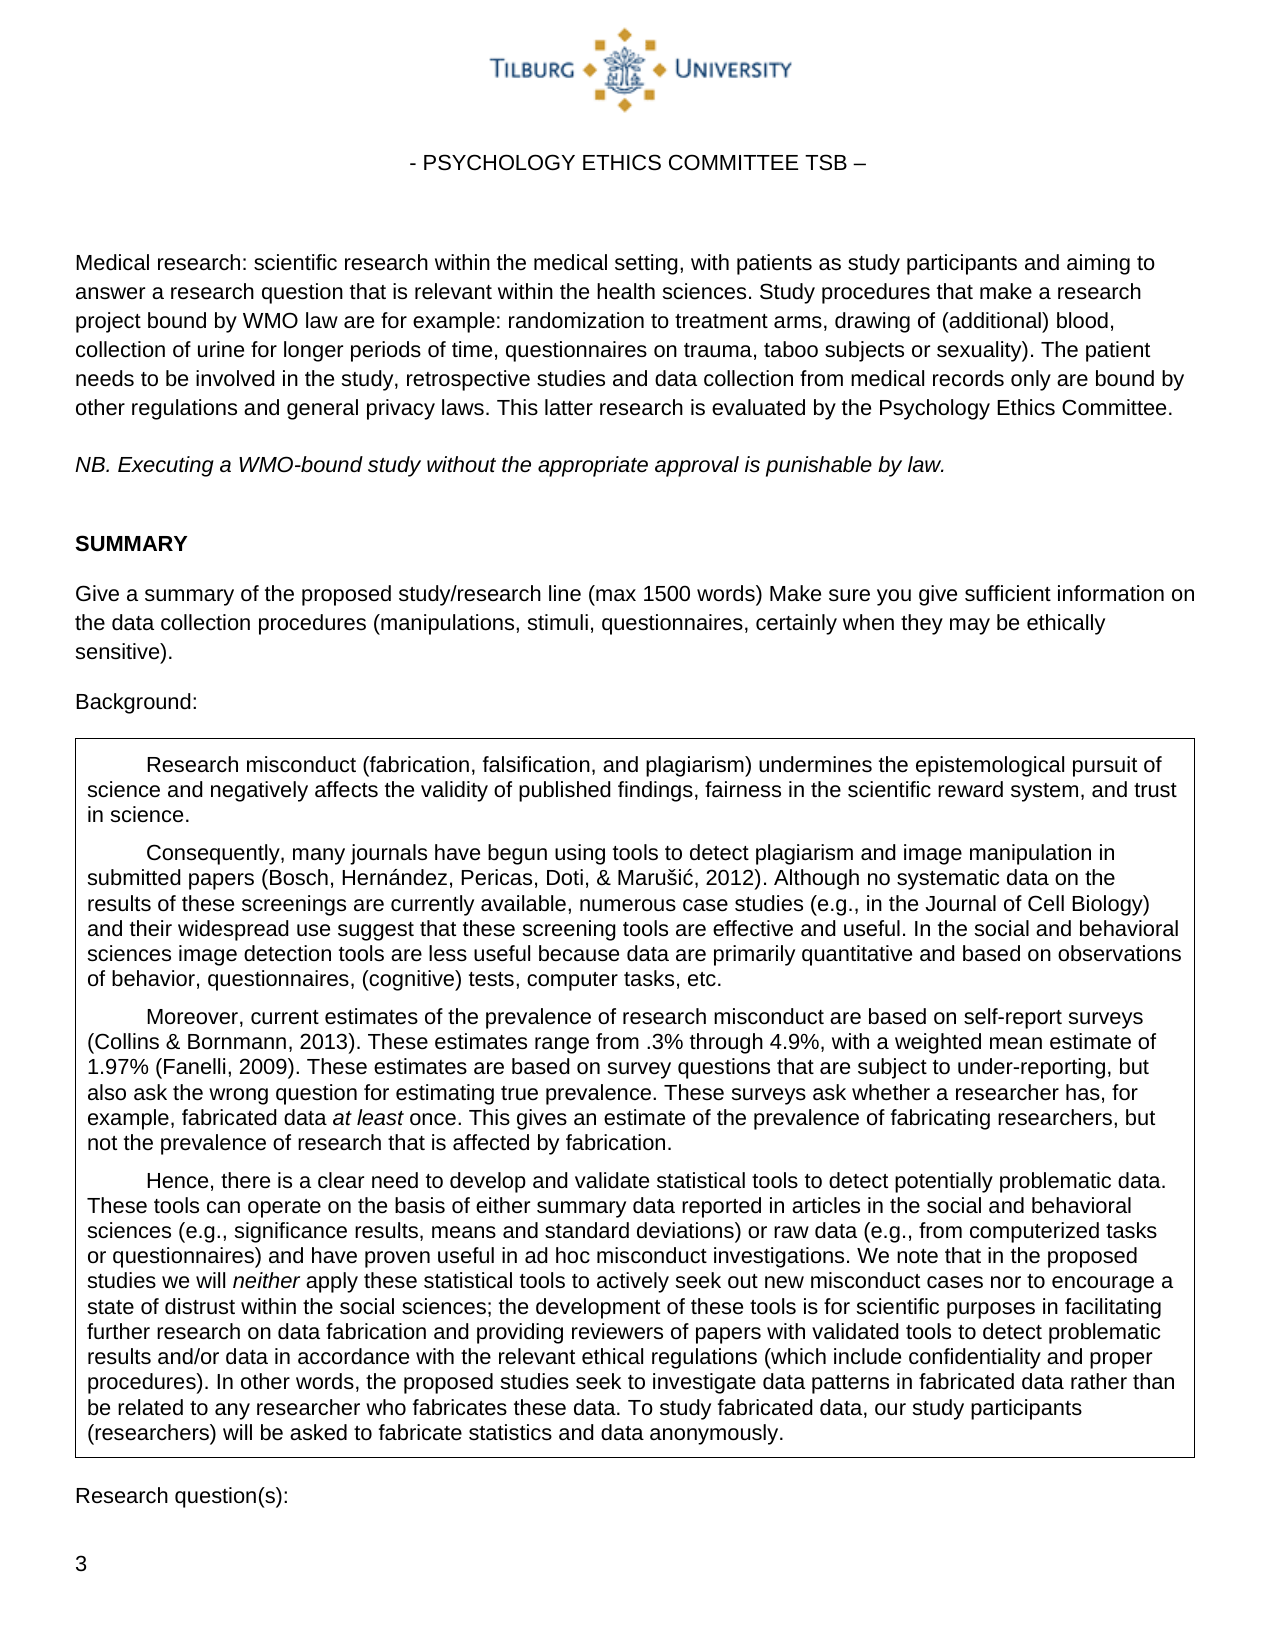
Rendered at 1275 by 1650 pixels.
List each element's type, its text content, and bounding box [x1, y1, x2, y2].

table_header Research misconduct (fabrication, falsification, and plagiarism) undermines the epistemological pursuit of science and negatively affects the validity of published findings, fairness in the scientific reward system, and trust in science. Consequently, many journals have begun using tools to detect plagiarism and image manipulation in submitted papers (Bosch, Hernández, Pericas, Doti, & Marušić, 2012). Although no systematic data on the results of these screenings are currently available, numerous case studies (e.g., in the Journal of Cell Biology) and their widespread use suggest that these screening tools are effective and useful. In the social and behavioral sciences image detection tools are less useful because data are primarily quantitative and based on observations of behavior, questionnaires, (cognitive) tests, computer tasks, etc. Moreover, current estimates of the prevalence of research misconduct are based on self-report surveys (Collins & Bornmann, 2013). These estimates range from .3% through 4.9%, with a weighted mean estimate of 1.97% (Fanelli, 2009). These estimates are based on survey questions that are subject to under-reporting, but also ask the wrong question for estimating true prevalence. These surveys ask whether a researcher has, for example, fabricated data at least once. This gives an estimate of the prevalence of fabricating researchers, but not the prevalence of research that is affected by fabrication. Hence, there is a clear need to develop and validate statistical tools to detect potentially problematic data. These tools can operate on the basis of either summary data reported in articles in the social and behavioral sciences (e.g., significance results, means and standard deviations) or raw data (e.g., from computerized tasks or questionnaires) and have proven useful in ad hoc misconduct investigations. We note that in the proposed studies we will neither apply these statistical tools to actively seek out new misconduct cases nor to encourage a state of distrust within the social sciences; the development of these tools is for scientific purposes in facilitating further research on data fabrication and providing reviewers of papers with validated tools to detect problematic results and/or data in accordance with the relevant ethical regulations (which include confidentiality and proper procedures). In other words, the proposed studies seek to investigate data patterns in fabricated data rather than be related to any researcher who fabricates these data. To study fabricated data, our study participants (researchers) will be asked to fabricate statistics and data anonymously. [76, 739, 1194, 1457]
text Research question(s): [75, 1483, 1200, 1508]
text NB. Executing a WMO-bound study without the appropriate approval is punishable by law. [75, 452, 1200, 477]
text Give a summary of the proposed study/research line (max 1500 words) Make sure you give sufficient information on the data collection procedures (manipulations, stimuli, questionnaires, certainly when they may be ethically sensitive). [75, 581, 1200, 664]
picture [489, 4, 793, 130]
text Medical research: scientific research within the medical setting, with patients as study participants and aiming to answer a research question that is relevant within the health sciences. Study procedures that make a research project bound by WMO law are for example: randomization to treatment arms, drawing of (additional) blood, collection of urine for longer periods of time, questionnaires on trauma, taboo subjects or sexuality). The patient needs to be involved in the study, retrospective studies and data collection from medical records only are bound by other regulations and general privacy laws. This latter research is evaluated by the Psychology Ethics Committee. [75, 249, 1200, 419]
text Background: [75, 688, 1200, 714]
text SUMMARY [75, 531, 1200, 556]
